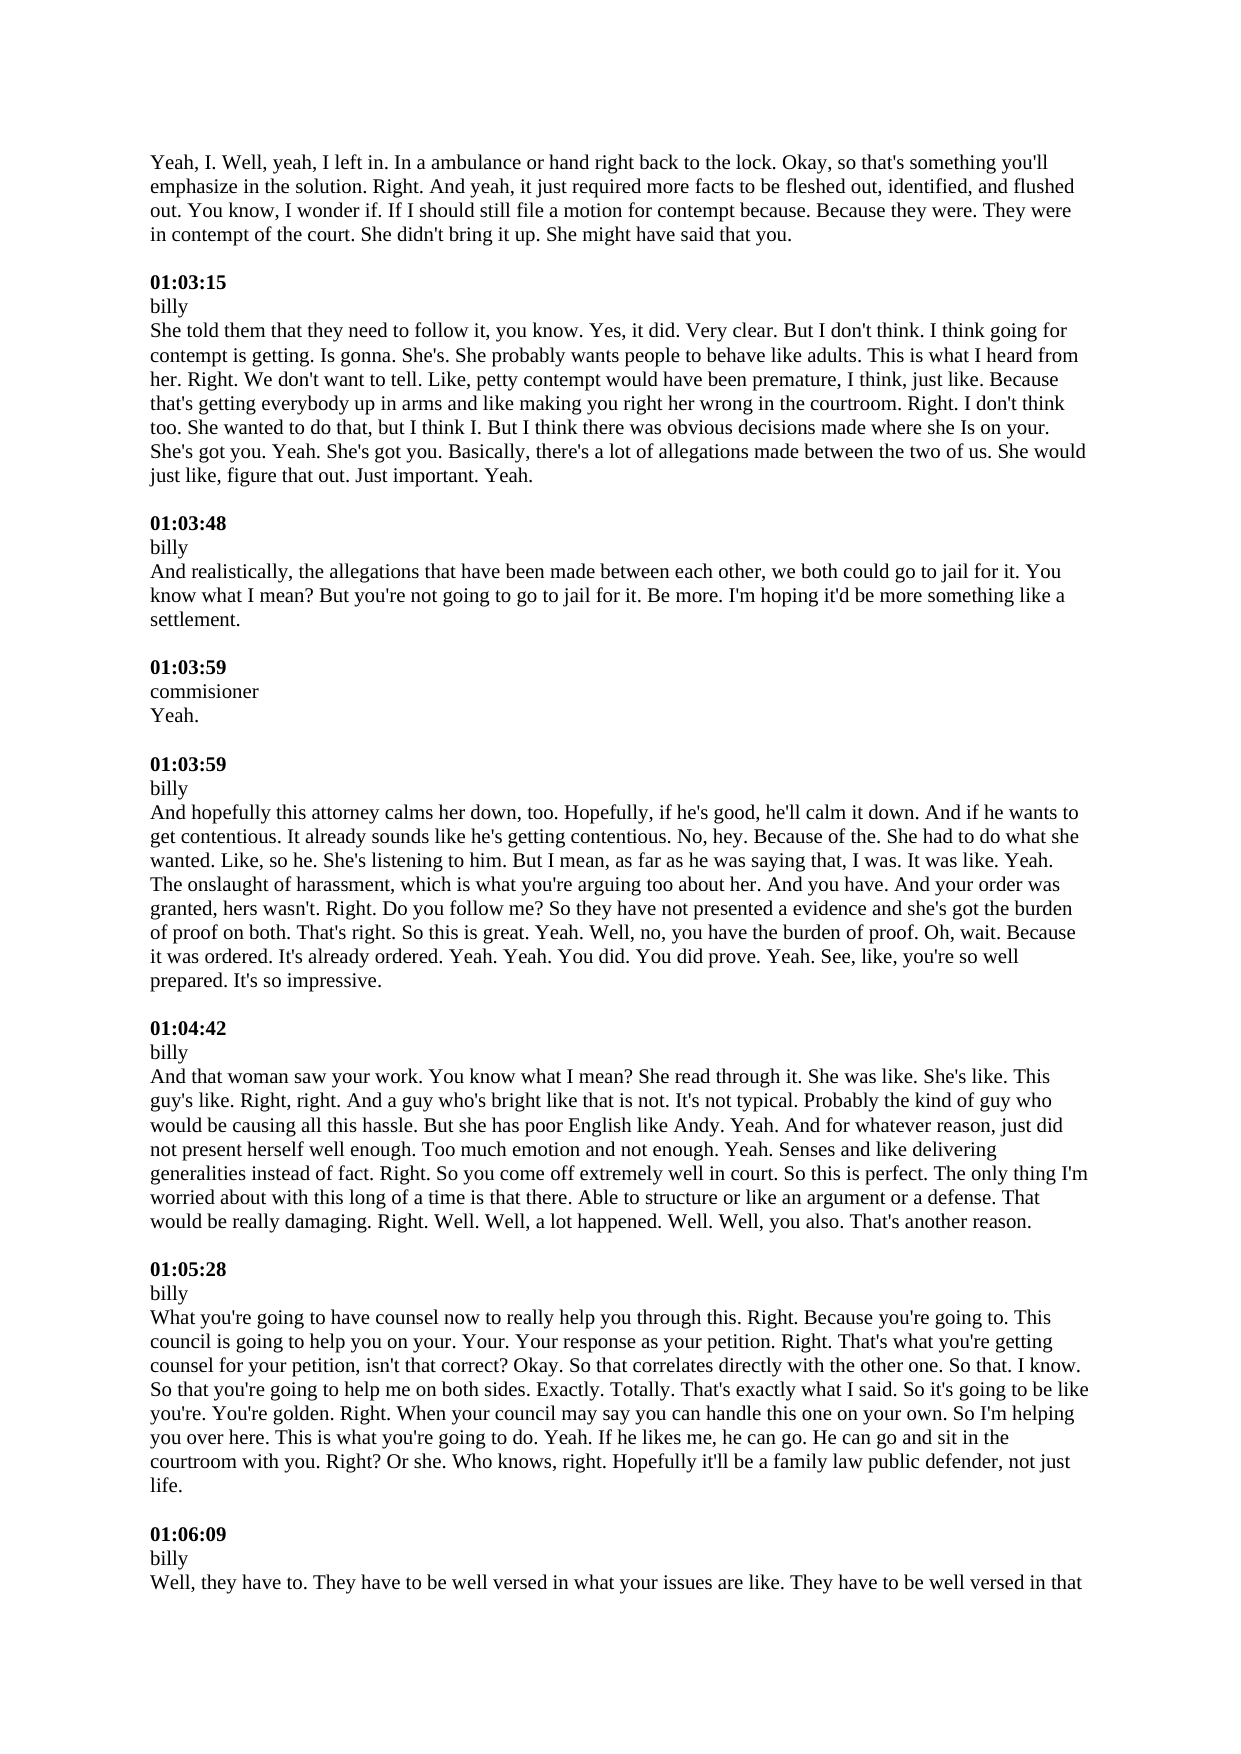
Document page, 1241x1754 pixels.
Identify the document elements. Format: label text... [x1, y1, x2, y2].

text 01:03:59 commisioner Yeah. [150, 631, 1090, 727]
text 01:05:28 billy What you're going to have counsel now to really help you through this. Right. Because you're going to. This council is going to help you on your. Your. Your response as your petition. Right. That's what you're getting counsel for your petition, isn't that correct? Okay. So that correlates directly with the other one. So that. I know. So that you're going to help me on both sides. Exactly. Totally. That's exactly what I said. So it's going to be like you're. You're golden. Right. When your council may say you can handle this one on your own. So I'm helping you over here. This is what you're going to do. Yeah. If he likes me, he can go. He can go and sit in the courtroom with you. Right? Or she. Who knows, right. Hopefully it'll be a family law public defender, not just life. [150, 1233, 1090, 1497]
text 01:03:15 billy She told them that they need to follow it, you know. Yes, it did. Very clear. But I don't think. I think going for contempt is getting. Is gonna. She's. She probably wants people to behave like adults. This is what I heard from her. Right. We don't want to tell. Like, petty contempt would have been premature, I think, just like. Because that's getting everybody up in arms and like making you right her wrong in the courtroom. Right. I don't think too. She wanted to do that, but I think I. But I think there was obvious decisions made where she Is on your. She's got you. Yeah. She's got you. Basically, there's a lot of allegations made between the two of us. She would just like, figure that out. Just important. Yeah. [150, 246, 1090, 487]
text 01:04:42 billy And that woman saw your work. You know what I mean? She read through it. She was like. She's like. This guy's like. Right, right. And a guy who's bright like that is not. It's not typical. Probably the kind of guy who would be causing all this hassle. But she has poor English like Andy. Yeah. And for whatever reason, just did not present herself well enough. Too much emotion and not enough. Yeah. Senses and like delivering generalities instead of fact. Right. So you come off extremely well in court. So this is perfect. The only thing I'm worried about with this long of a time is that there. Able to structure or like an argument or a defense. That would be really damaging. Right. Well. Well, a lot happened. Well. Well, you also. That's another reason. [150, 992, 1090, 1233]
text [150, 1497, 1090, 1594]
text 01:03:48 billy And realistically, the allegations that have been made between each other, we both could go to jail for it. You know what I mean? But you're not going to go to jail for it. Be more. I'm hoping it'd be more something like a settlement. [150, 487, 1090, 631]
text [150, 150, 1090, 246]
text 01:03:59 billy And hopefully this attorney calms her down, too. Hopefully, if he's good, he'll calm it down. And if he wants to get contentious. It already sounds like he's getting contentious. No, hey. Because of the. She had to do what she wanted. Like, so he. She's listening to him. But I mean, as far as he was saying that, I was. It was like. Yeah. The onslaught of harassment, which is what you're arguing too about her. And you have. And your order was granted, hers wasn't. Right. Do you follow me? So they have not presented a evidence and she's got the burden of proof on both. That's right. So this is great. Yeah. Well, no, you have the burden of proof. Oh, wait. Because it was ordered. It's already ordered. Yeah. Yeah. You did. You did prove. Yeah. See, like, you're so well prepared. It's so impressive. [150, 727, 1090, 992]
